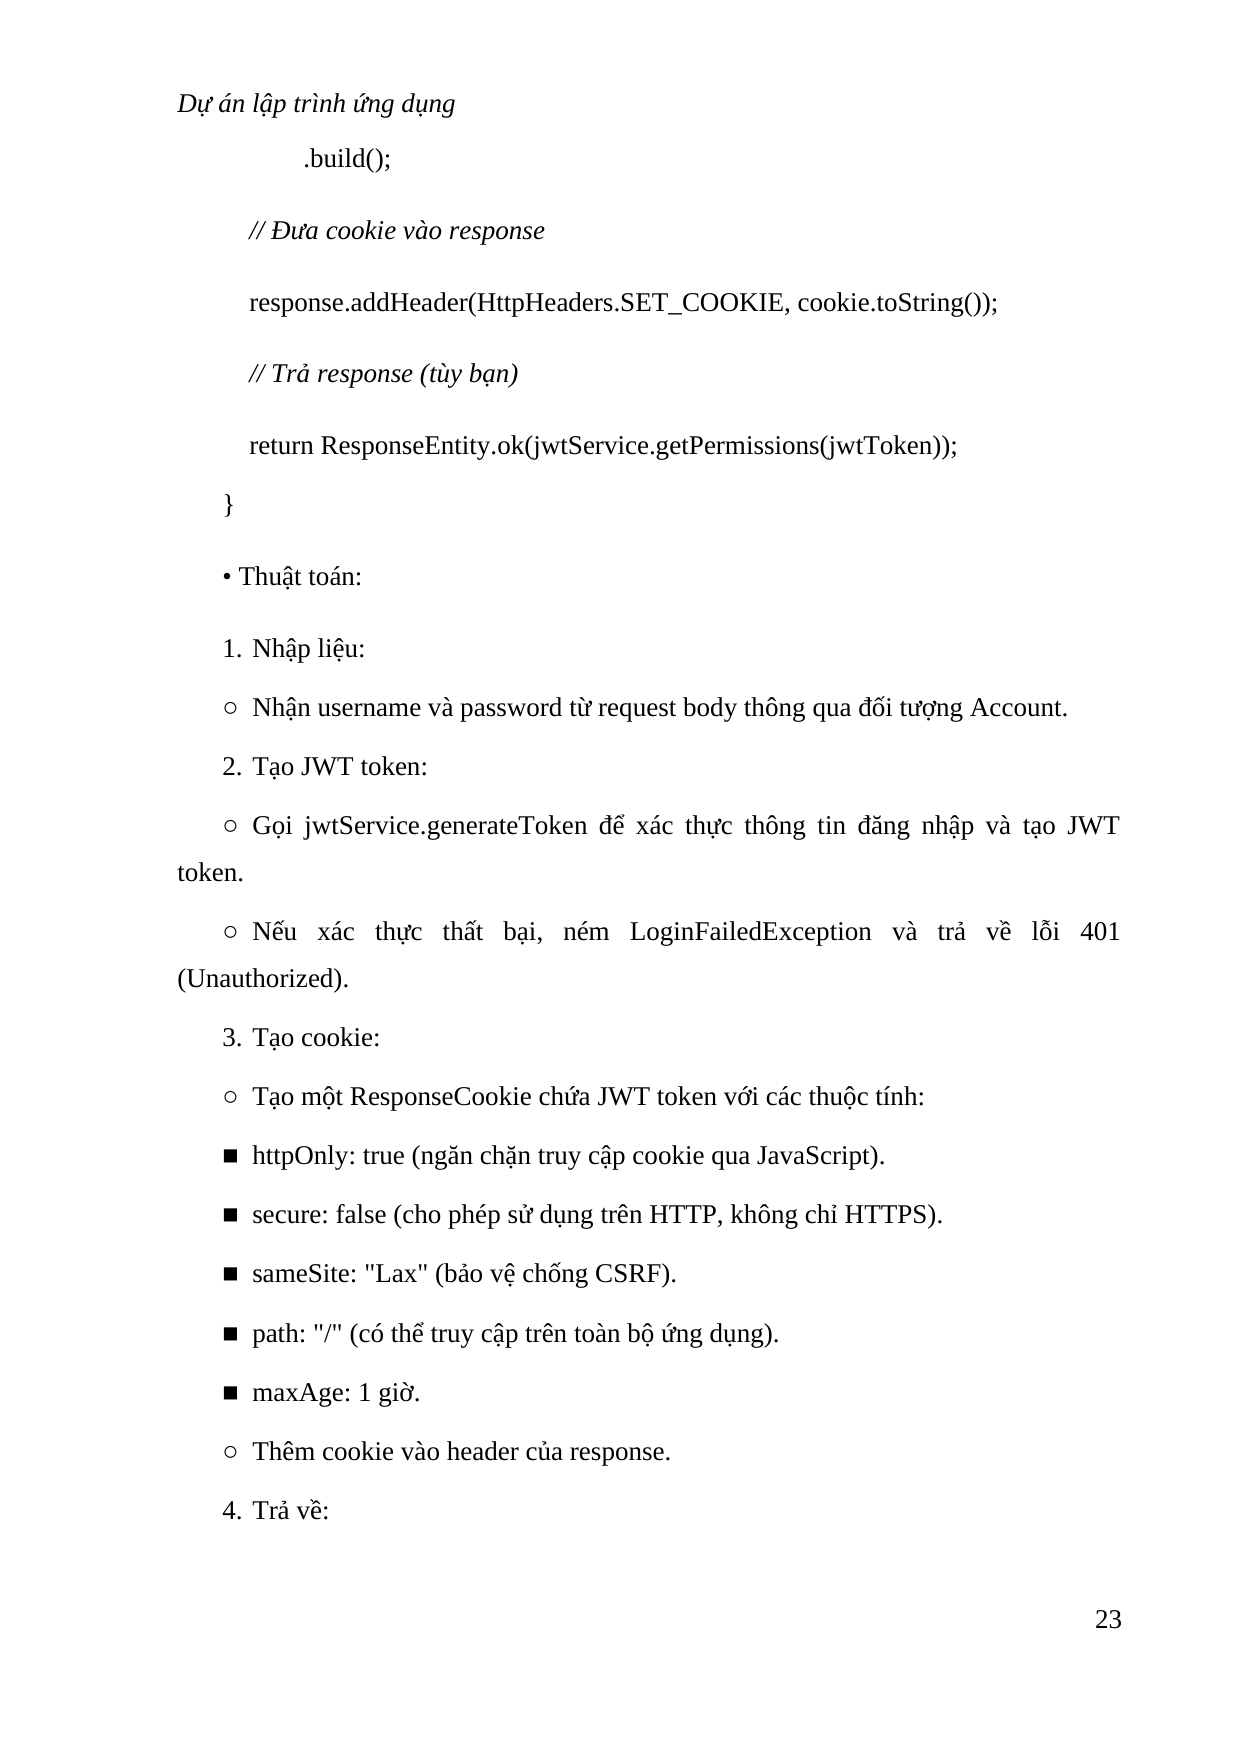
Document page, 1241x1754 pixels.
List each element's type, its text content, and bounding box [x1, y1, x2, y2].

list Nhập liệu: [177, 632, 1122, 663]
list secure: false (cho phép sử dụng trên HTTP, không chỉ HTTPS). [177, 1198, 1122, 1229]
list sameSite: "Lax" (bảo vệ chống CSRF). [177, 1257, 1122, 1289]
text • Thuật toán: [177, 560, 1122, 591]
list Thêm cookie vào header của response. [177, 1435, 1122, 1466]
text .build(); [177, 142, 1122, 174]
list Tạo cookie: [177, 1021, 1122, 1052]
text return ResponseEntity.ok(jwtService.getPermissions(jwtToken)); [177, 429, 1122, 460]
text response.addHeader(HttpHeaders.SET_COOKIE, cookie.toString()); [177, 286, 1122, 317]
list Tạo một ResponseCookie chứa JWT token với các thuộc tính: [177, 1080, 1122, 1111]
list Nếu xác thực thất bại, ném LoginFailedException và trả về lỗi 401 (Unauthorized). [177, 915, 1122, 993]
list Trả về: [177, 1494, 1122, 1525]
list Tạo JWT token: [177, 750, 1122, 781]
text } [177, 488, 1122, 519]
text // Đưa cookie vào response [177, 214, 1122, 245]
list httpOnly: true (ngăn chặn truy cập cookie qua JavaScript). [177, 1139, 1122, 1170]
list Nhận username và password từ request body thông qua đối tượng Account. [177, 691, 1122, 722]
list Gọi jwtService.generateToken để xác thực thông tin đăng nhập và tạo JWT token. [177, 809, 1122, 887]
text // Trả response (tùy bạn) [177, 357, 1122, 389]
list maxAge: 1 giờ. [177, 1376, 1122, 1407]
list path: "/" (có thể truy cập trên toàn bộ ứng dụng). [177, 1317, 1122, 1348]
